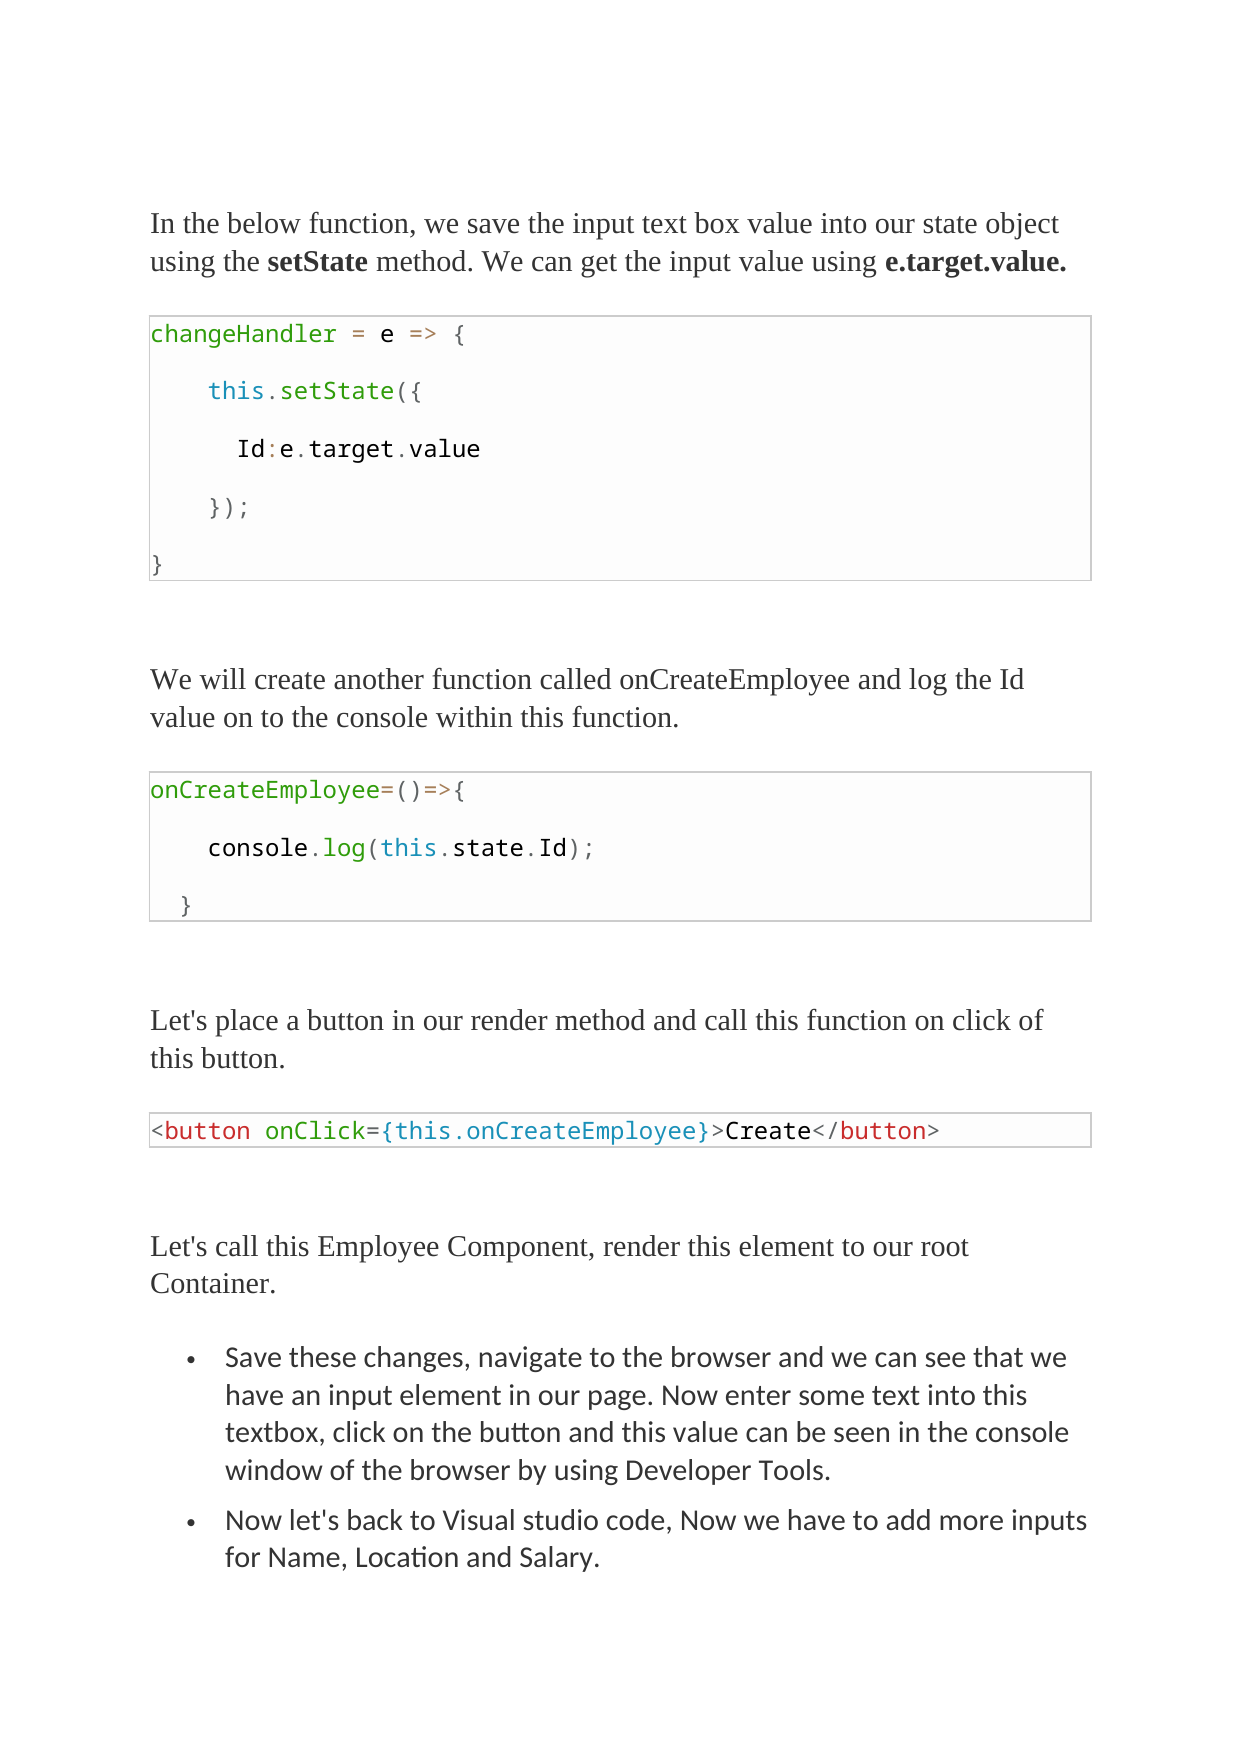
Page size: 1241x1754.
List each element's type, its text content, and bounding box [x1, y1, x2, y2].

text We will create another function called onCreateEmployee and log the Id value on to the console within this function. [150, 659, 1090, 734]
text In the below function, we save the input text box value into our state object using the setState method. We can get the input value using e.target.value. [150, 202, 1090, 277]
text this.setState({ [150, 373, 1090, 407]
list Save these changes, navigate to the browser and we can see that we have an input element in our page. Now enter some text into this textbox, click on the button and this value can be seen in the console window of the browser by using Developer Tools. [187, 1338, 1090, 1488]
text }); [150, 488, 1090, 522]
text Let's call this Employee Component, render this element to our root Container. [150, 1225, 1090, 1300]
text } [150, 545, 1090, 580]
list Now let's back to Visual studio code, Now we have to add more inputs for Name, Location and Salary. [187, 1500, 1090, 1575]
text <button onClick={this.onCreateEmployee}>Create</button> [150, 1114, 1090, 1146]
text Id:e.target.value [150, 430, 1090, 464]
text } [150, 886, 1090, 920]
text console.log(this.state.Id); [150, 829, 1090, 863]
text onCreateEmployee=()=>{ [150, 773, 1090, 805]
text Let's place a button in our render method and call this function on click of this button. [150, 999, 1090, 1074]
text changeHandler = e => { [150, 317, 1090, 349]
